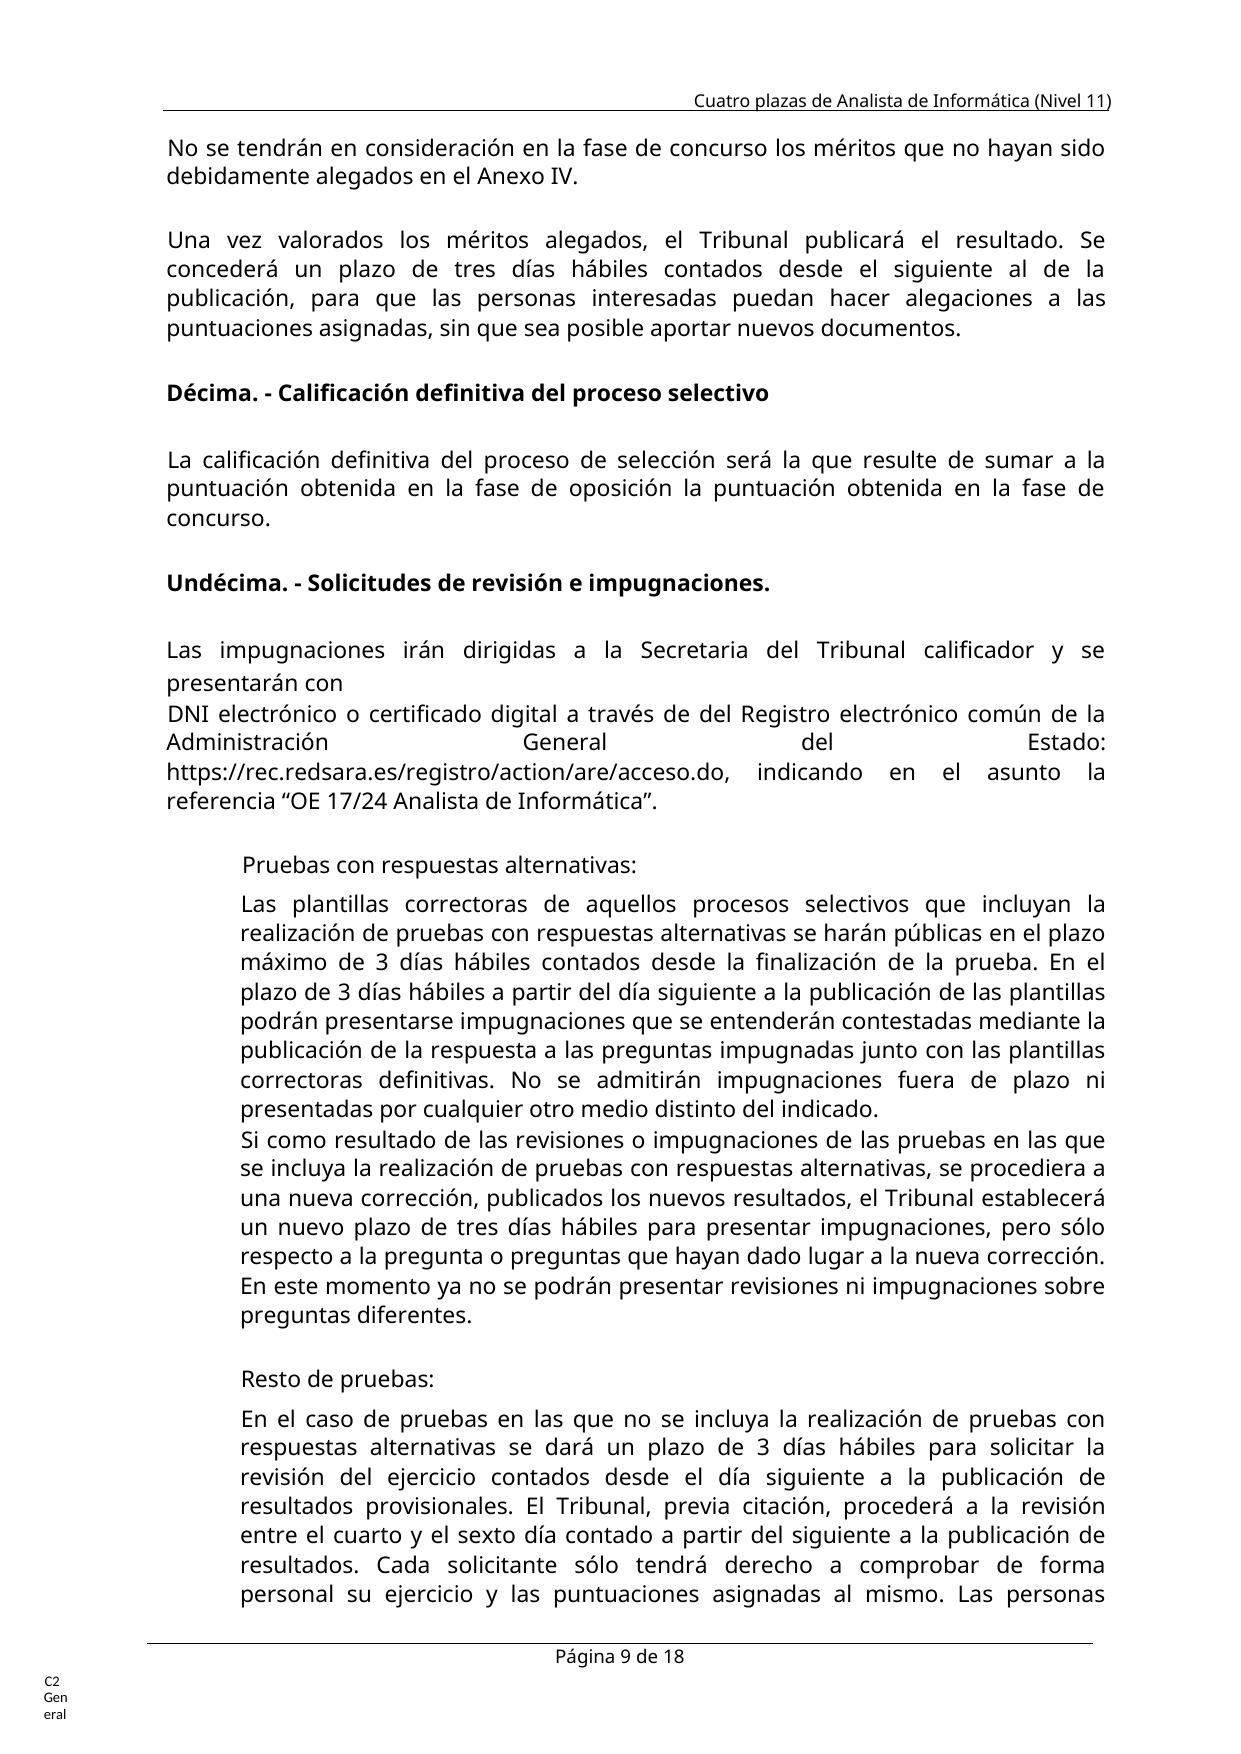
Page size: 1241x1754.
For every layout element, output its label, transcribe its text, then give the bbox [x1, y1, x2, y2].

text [240, 1404, 1106, 1609]
text Las impugnaciones irán dirigidas a la Secretaria del Tribunal calificador y se presentarán con [166, 634, 1107, 698]
text Si como resultado de las revisiones o impugnaciones de las pruebas en las que se incluya la realización de pruebas con respuestas alternativas, se procediera a una nueva corrección, publicados los nuevos resultados, el Tribunal establecerá un nuevo plazo de tres días hábiles para presentar impugnaciones, pero sólo respecto a la pregunta o preguntas que hayan dado lugar a la nueva corrección. En este momento ya no se podrán presentar revisiones ni impugnaciones sobre preguntas diferentes. [240, 1125, 1106, 1330]
text Una vez valorados los méritos alegados, el Tribunal publicará el resultado. Se concederá un plazo de tres días hábiles contados desde el siguiente al de la publicación, para que las personas interesadas puedan hacer alegaciones a las puntuaciones asignadas, sin que sea posible aportar nuevos documentos. [166, 226, 1106, 343]
text Undécima. - Solicitudes de revisión e impugnaciones. [166, 567, 1106, 598]
text DNI electrónico o certificado digital a través de del Registro electrónico común de la Administración General del Estado: https://rec.redsara.es/registro/action/are/acceso.do, indicando en el asunto la referencia “OE 17/24 Analista de Informática”. [166, 699, 1106, 816]
text Resto de pruebas: [240, 1364, 1106, 1394]
text Pruebas con respuestas alternativas: [241, 850, 1106, 879]
text No se tendrán en consideración en la fase de concurso los méritos que no hayan sido debidamente alegados en el Anexo IV. [166, 133, 1106, 191]
text La calificación definitiva del proceso de selección será la que resulte de sumar a la puntuación obtenida en la fase de oposición la puntuación obtenida en la fase de concurso. [166, 444, 1106, 533]
text Décima. - Calificación definitiva del proceso selectivo [166, 377, 1106, 408]
text Las plantillas correctoras de aquellos procesos selectivos que incluyan la realización de pruebas con respuestas alternativas se harán públicas en el plazo máximo de 3 días hábiles contados desde la finalización de la prueba. En el plazo de 3 días hábiles a partir del día siguiente a la publicación de las plantillas podrán presentarse impugnaciones que se entenderán contestadas mediante la publicación de la respuesta a las preguntas impugnadas junto con las plantillas correctoras definitivas. No se admitirán impugnaciones fuera de plazo ni presentadas por cualquier otro medio distinto del indicado. [240, 889, 1106, 1124]
